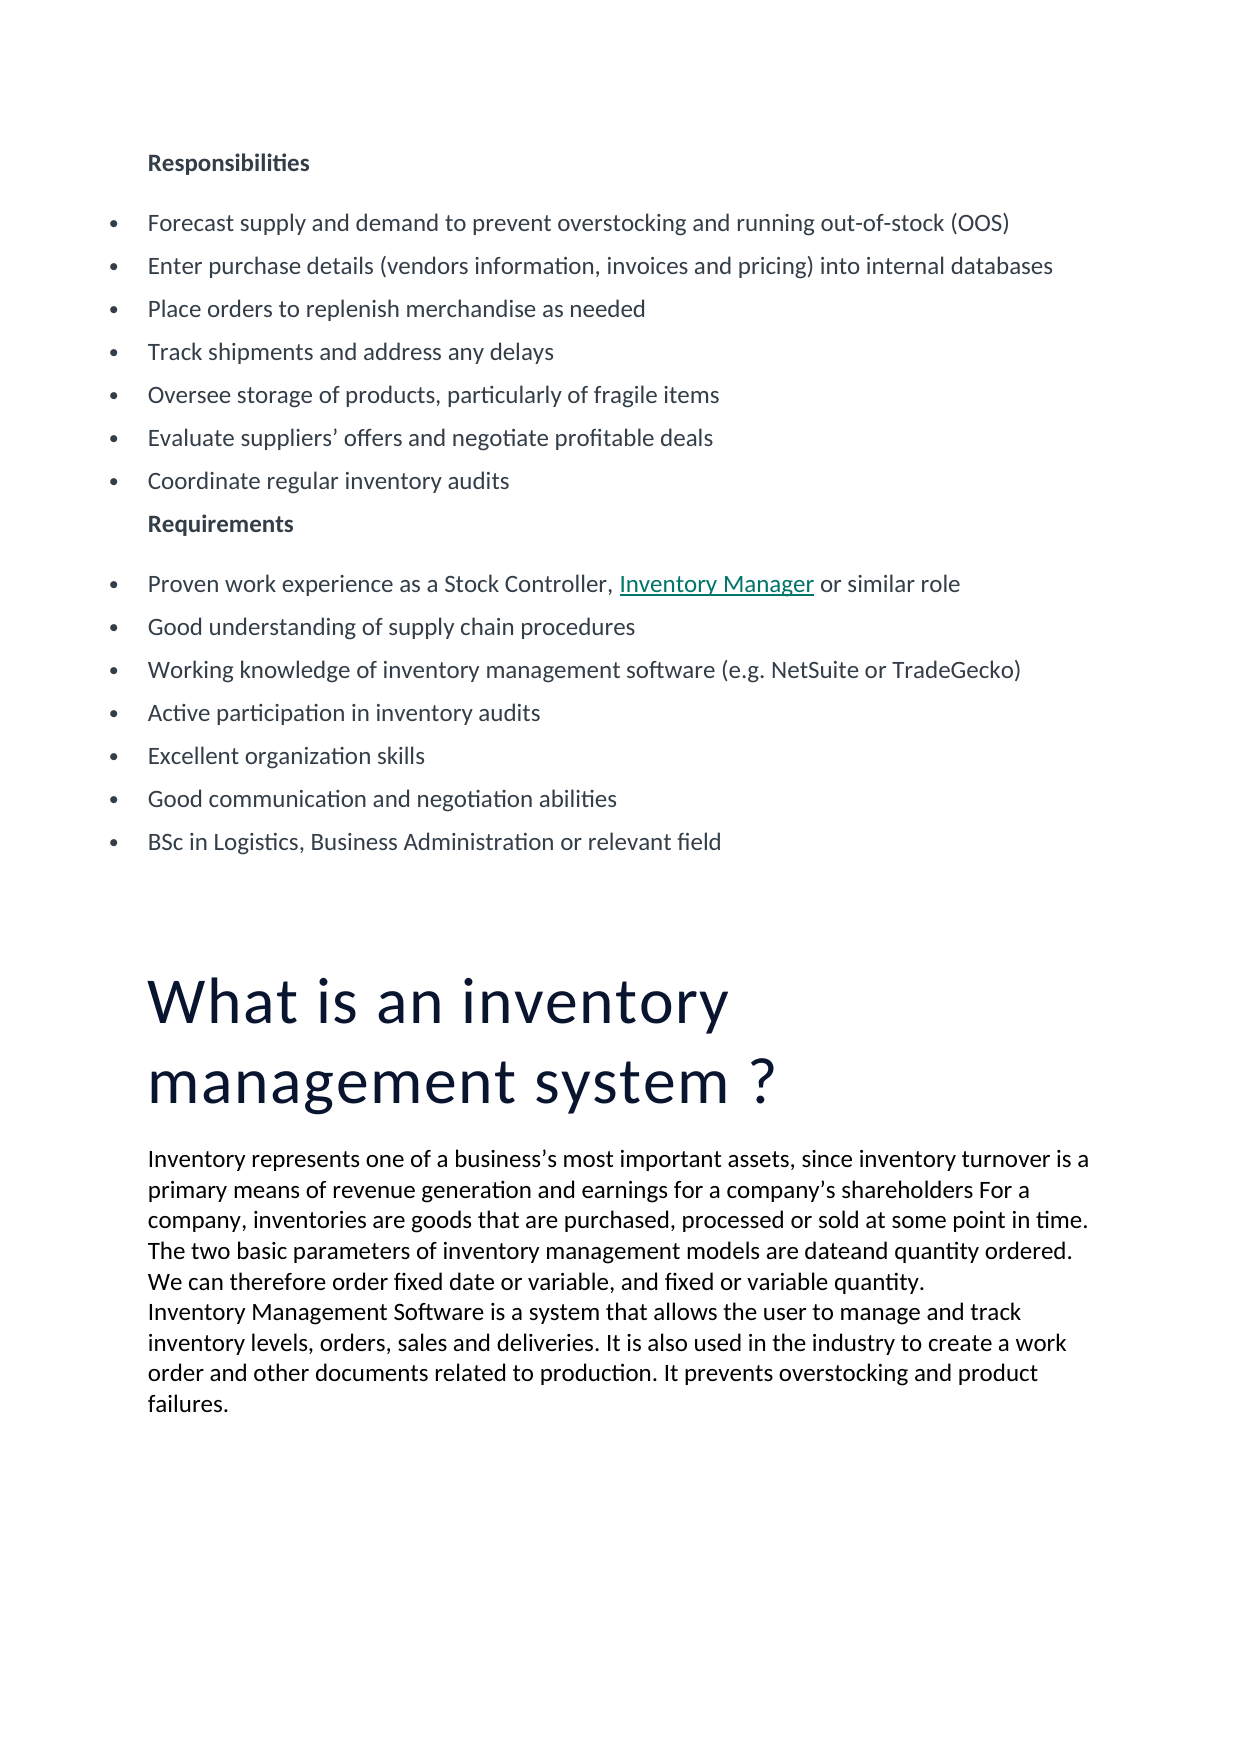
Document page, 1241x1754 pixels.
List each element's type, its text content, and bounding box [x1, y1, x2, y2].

list Active participation in inventory audits [110, 697, 1093, 728]
list BSc in Logistics, Business Administration or relevant field [110, 826, 1093, 857]
list Good communication and negotiation abilities [110, 783, 1093, 814]
list Evaluate suppliers’ offers and negotiate profitable deals [110, 422, 1093, 453]
list Oversee storage of products, particularly of fragile items [110, 379, 1093, 410]
list Coordinate regular inventory audits [110, 465, 1093, 496]
subtitle What is an inventory management system ? [148, 960, 1093, 1120]
list Track shipments and address any delays [110, 336, 1093, 367]
list Excellent organization skills [110, 740, 1093, 771]
text Inventory represents one of a business’s most important assets, since inventory turnover is a primary means of revenue generation and earnings for a company’s shareholders For a company, inventories are goods that are purchased, processed or sold at some point in time. The two basic parameters of inventory management models are dateand quantity ordered. We can therefore order fixed date or variable, and fixed or variable quantity. Inventory Management Software is a system that allows the user to manage and track inventory levels, orders, sales and deliveries. It is also used in the industry to create a work order and other documents related to production. It prevents overstocking and product failures. [148, 1144, 1093, 1447]
subtitle Requirements [148, 508, 1093, 539]
list Proven work experience as a Stock Controller, Inventory Manager or similar role [110, 568, 1093, 599]
subtitle Responsibilities [148, 148, 1093, 178]
list Enter purchase details (vendors information, invoices and pricing) into internal databases [110, 250, 1093, 281]
list Place orders to replenish merchandise as needed [110, 293, 1093, 324]
list Good understanding of supply chain procedures [110, 611, 1093, 642]
list Working knowledge of inventory management software (e.g. NetSuite or TradeGecko) [110, 654, 1093, 685]
list Forecast supply and demand to prevent overstocking and running out-of-stock (OOS) [110, 207, 1093, 238]
